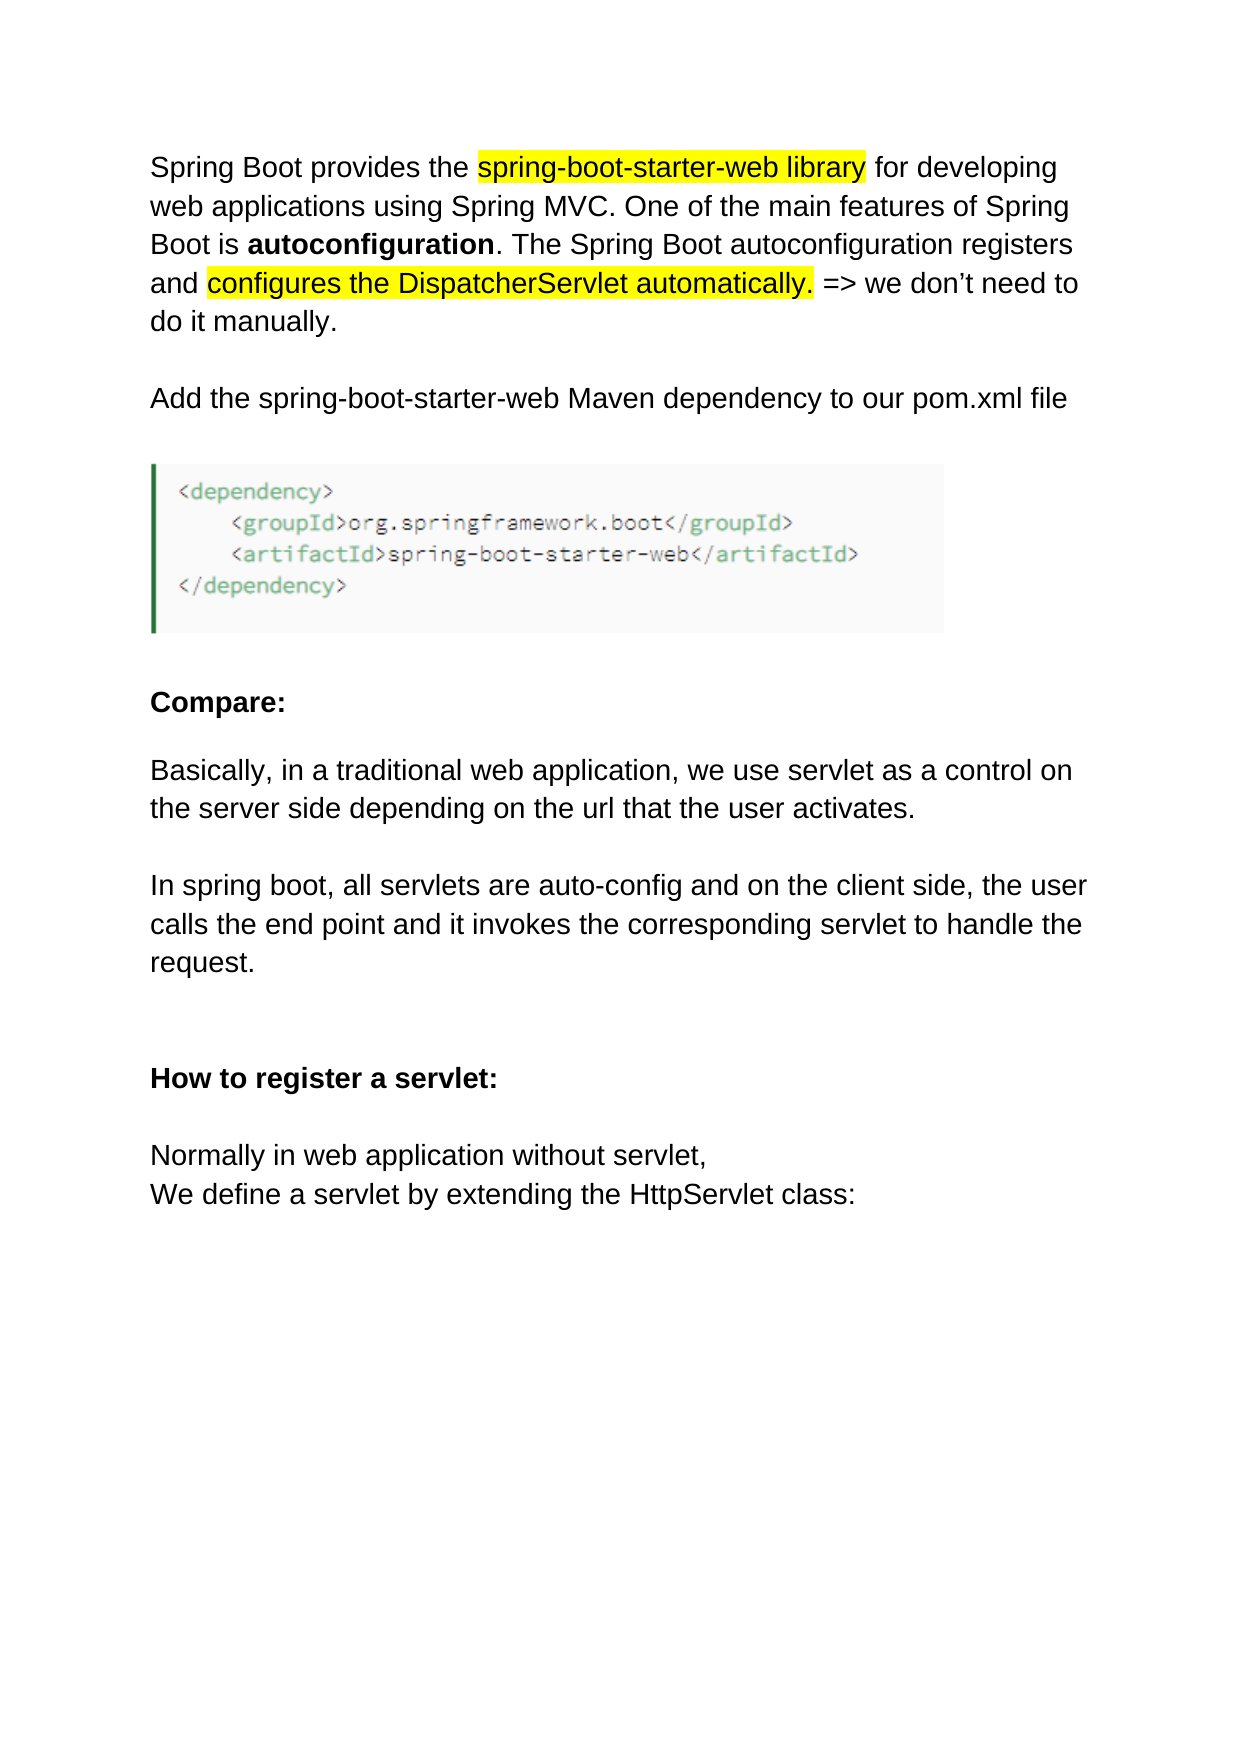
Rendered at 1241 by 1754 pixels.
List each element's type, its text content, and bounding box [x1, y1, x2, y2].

text Basically, in a traditional web application, we use servlet as a control on the server side depending on the url that the user activates. [150, 753, 1090, 825]
text In spring boot, all servlets are auto-config and on the client side, the user calls the end point and it invokes the corresponding servlet to handle the request. [150, 868, 1090, 979]
text How to register a servlet: [150, 1061, 1090, 1094]
text Normally in web application without servlet, [150, 1138, 1090, 1172]
text Compare: [150, 685, 1090, 749]
text Spring Boot provides the spring-boot-starter-web library for developing web applications using Spring MVC. One of the main features of Spring Boot is autoconfiguration. The Spring Boot autoconfiguration registers and configures the DispatcherServlet automatically. => we don’t need to do it manually. [150, 150, 1090, 338]
text Add the spring-boot-starter-web Maven dependency to our pom.xml file [150, 381, 1090, 415]
picture [150, 458, 944, 643]
text We define a servlet by extending the HttpServlet class: [150, 1177, 1090, 1210]
